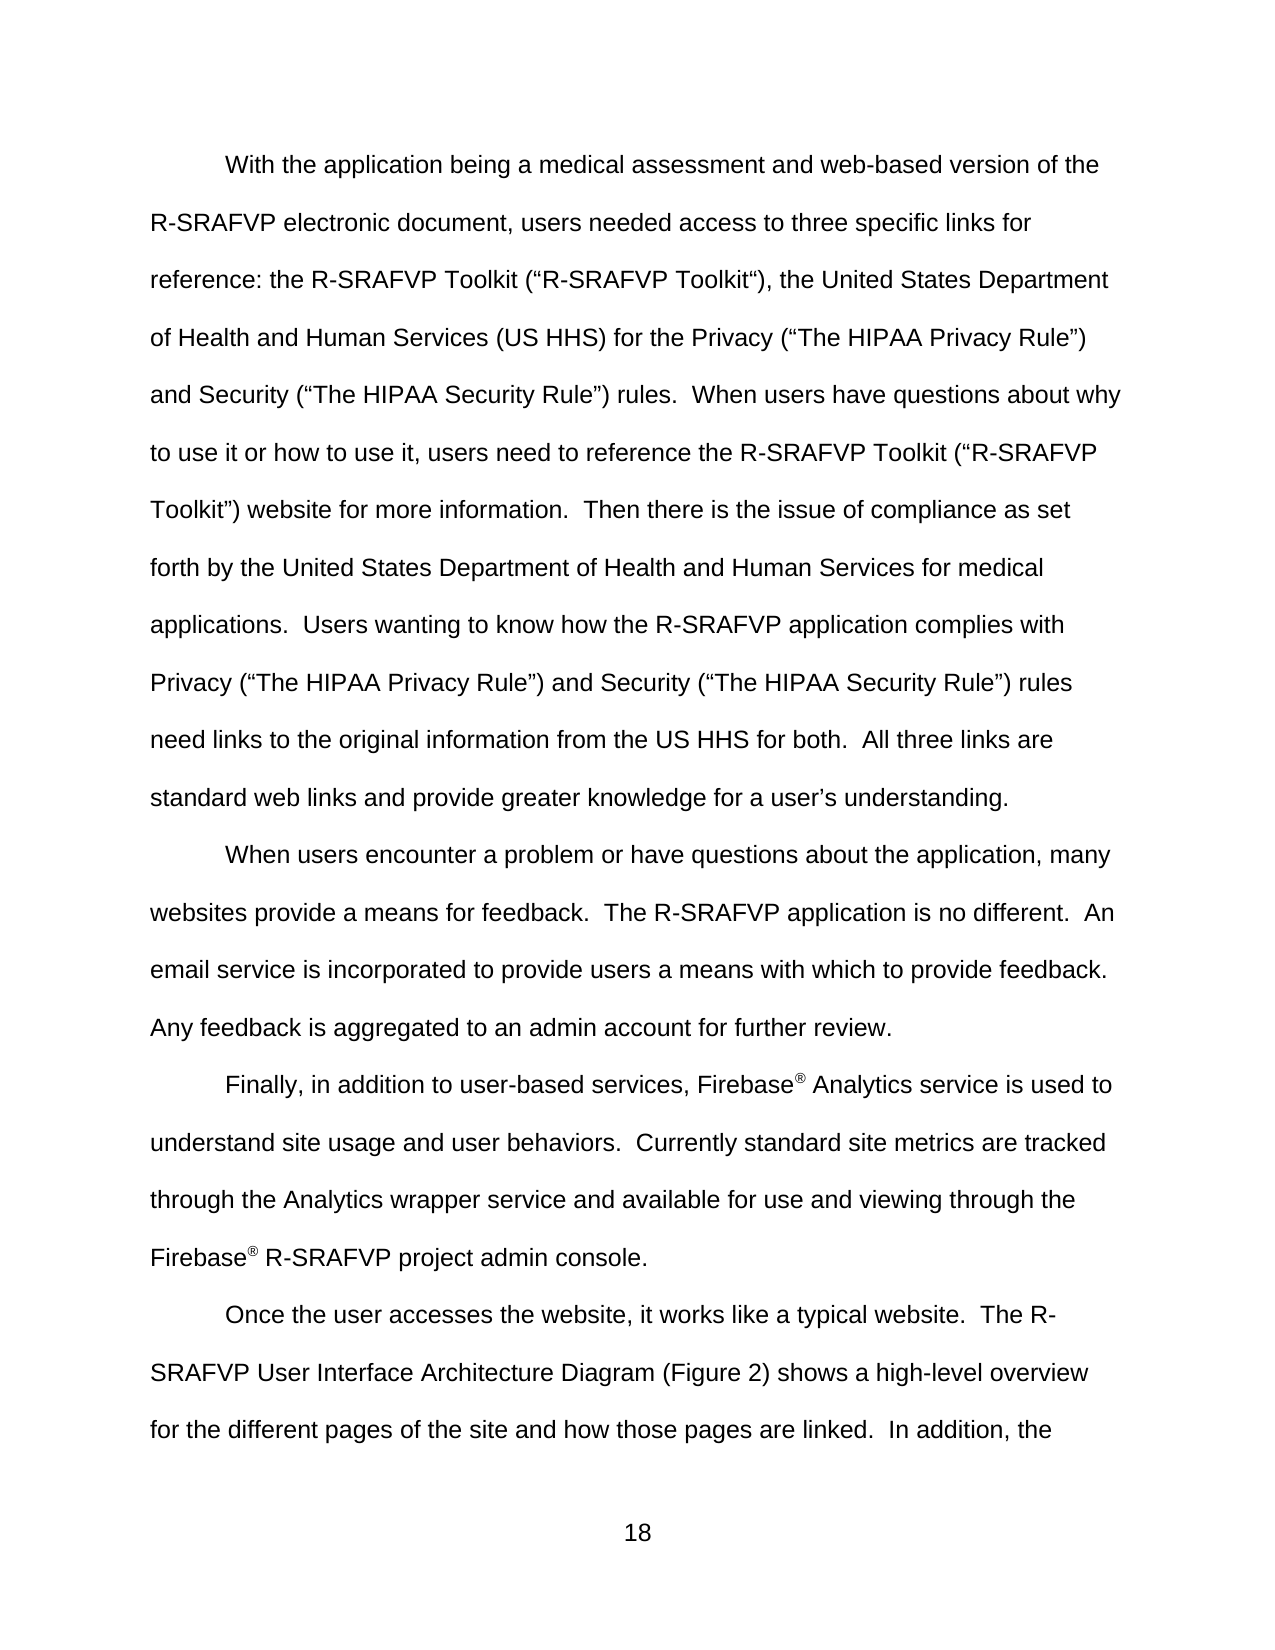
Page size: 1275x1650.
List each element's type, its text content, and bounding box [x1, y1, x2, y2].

text When users encounter a problem or have questions about the application, many websites provide a means for feedback. The R-SRAFVP application is no different. An email service is incorporated to provide users a means with which to provide feedback. Any feedback is aggregated to an admin account for further review. [150, 840, 1125, 1041]
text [150, 1300, 1125, 1444]
text With the application being a medical assessment and web-based version of the R-SRAFVP electronic document, users needed access to three specific links for reference: the R-SRAFVP Toolkit (“R-SRAFVP Toolkit“), the United States Department of Health and Human Services (US HHS) for the Privacy (“The HIPAA Privacy Rule”) and Security (“The HIPAA Security Rule”) rules. When users have questions about why to use it or how to use it, users need to reference the R-SRAFVP Toolkit (“R-SRAFVP Toolkit”) website for more information. Then there is the issue of compliance as set forth by the United States Department of Health and Human Services for medical applications. Users wanting to know how the R-SRAFVP application complies with Privacy (“The HIPAA Privacy Rule”) and Security (“The HIPAA Security Rule”) rules need links to the original information from the US HHS for both. All three links are standard web links and provide greater knowledge for a user’s understanding. [150, 150, 1125, 811]
text Finally, in addition to user-based services, Firebase® Analytics service is used to understand site usage and user behaviors. Currently standard site metrics are tracked through the Analytics wrapper service and available for use and viewing through the Firebase® R-SRAFVP project admin console. [150, 1070, 1125, 1271]
